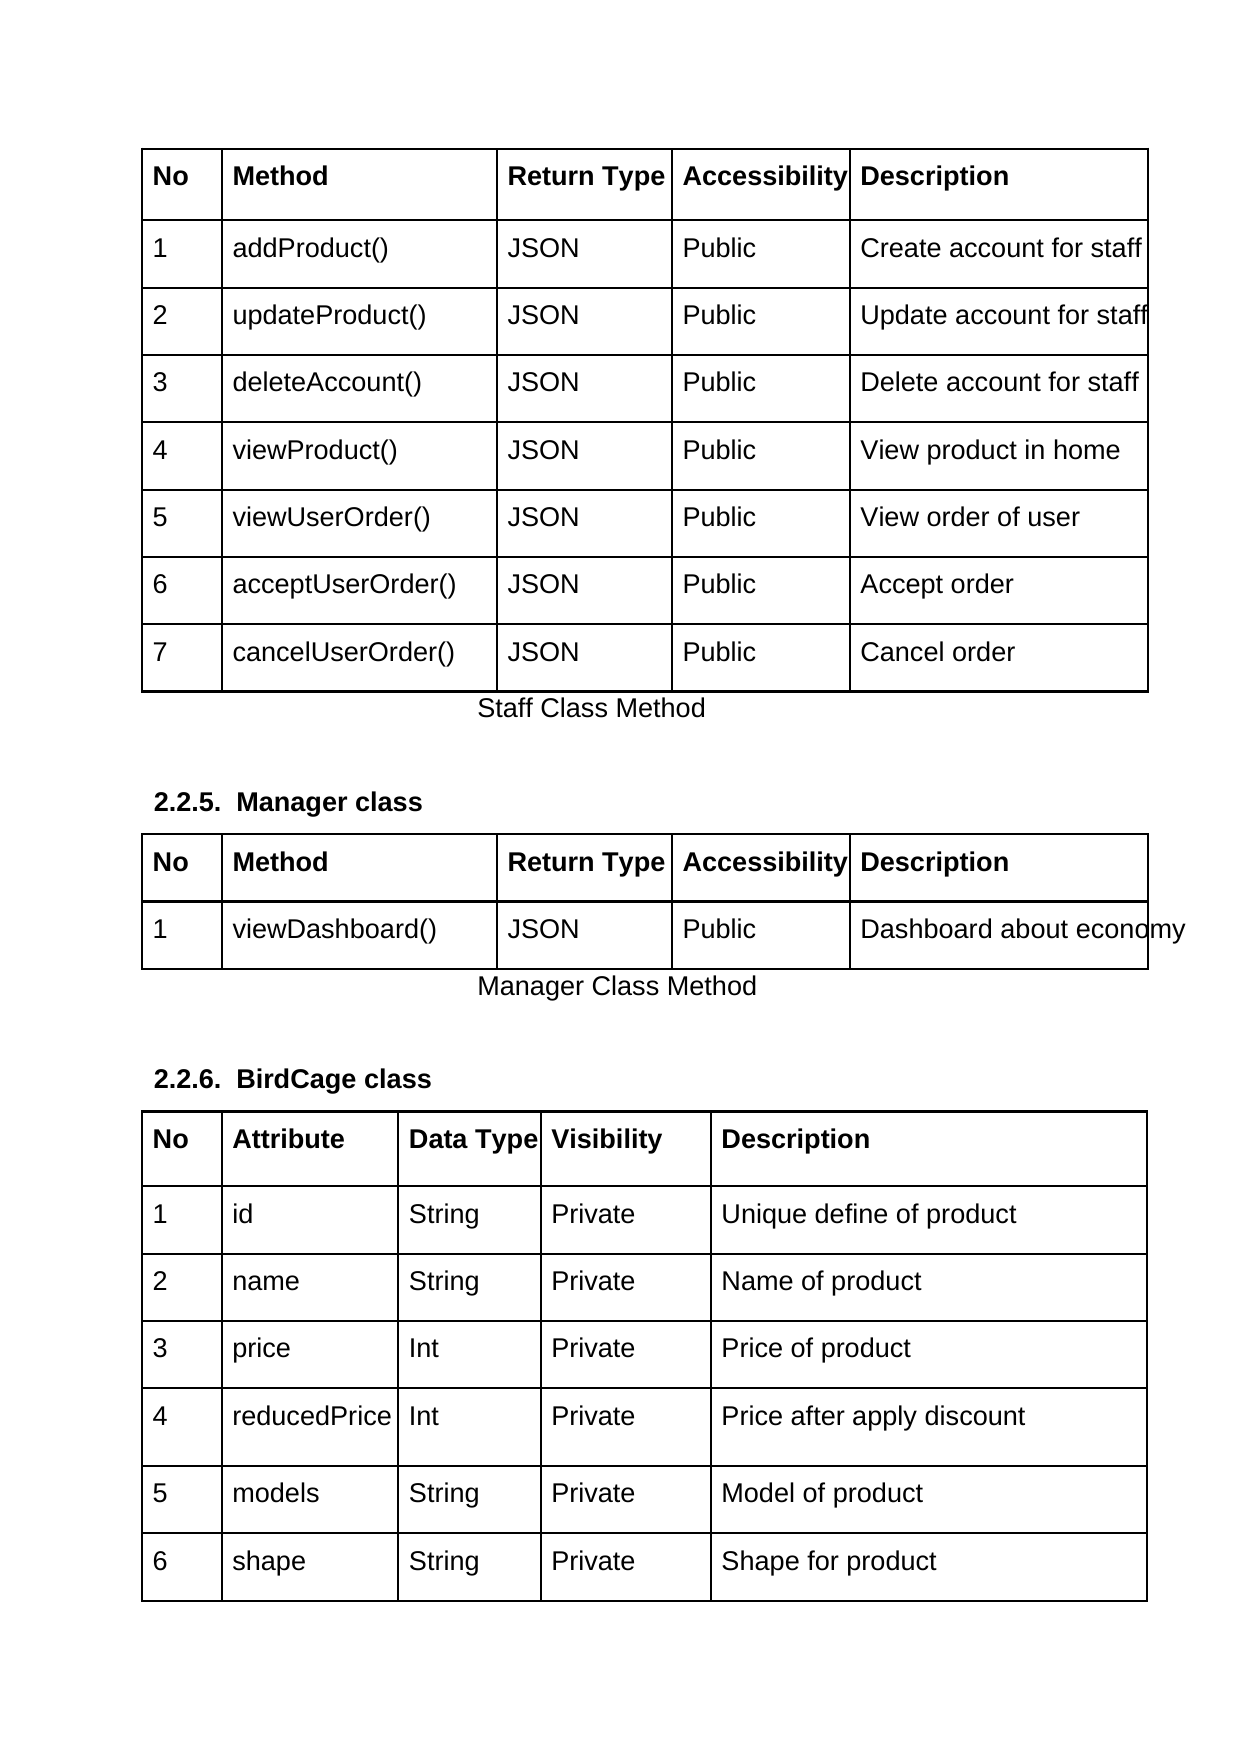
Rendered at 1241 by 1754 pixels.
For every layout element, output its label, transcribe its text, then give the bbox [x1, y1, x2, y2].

list BirdCage class [221, 1063, 1139, 1095]
table_cell Name of product [712, 1255, 1146, 1320]
table_header No [143, 1113, 221, 1185]
table_cell Public [673, 491, 849, 556]
table_cell updateProduct() [223, 289, 496, 354]
table_cell viewUserOrder() [223, 491, 496, 556]
table_cell Public [673, 558, 849, 623]
table_cell Cancel order [851, 625, 1147, 690]
text Manager Class Method [477, 970, 1139, 1001]
table_cell viewProduct() [223, 423, 496, 488]
table_cell price [223, 1322, 397, 1387]
table_cell String [399, 1467, 540, 1532]
table_cell Unique define of product [712, 1187, 1146, 1252]
table_cell addProduct() [223, 221, 496, 287]
table_cell Public [673, 356, 849, 421]
table_cell Private [542, 1255, 710, 1320]
table_cell String [399, 1534, 540, 1599]
table_cell 7 [143, 625, 221, 690]
table_cell JSON [498, 221, 671, 287]
table_cell Public [673, 423, 849, 488]
table_cell View order of user [851, 491, 1147, 556]
table_header No [143, 835, 221, 900]
table_cell Public [673, 221, 849, 287]
table_header Attribute [223, 1113, 397, 1185]
table_cell JSON [498, 903, 671, 968]
table_cell Private [542, 1187, 710, 1252]
table_header Method [223, 835, 496, 900]
table_header Description [851, 150, 1147, 219]
table_cell 4 [143, 1389, 221, 1465]
table_cell Int [399, 1322, 540, 1387]
table_cell 6 [143, 558, 221, 623]
table_cell 6 [143, 1534, 221, 1599]
table_cell JSON [498, 558, 671, 623]
table_cell Accept order [851, 558, 1147, 623]
table_cell Create account for staff [851, 221, 1147, 287]
table_cell 1 [143, 903, 221, 968]
table_cell Dashboard about economy [851, 903, 1147, 968]
table_header Accessibility [673, 835, 849, 900]
table_cell models [223, 1467, 397, 1532]
table_header Description [712, 1113, 1146, 1185]
table_header Data Type [399, 1113, 540, 1185]
table_cell 3 [143, 356, 221, 421]
table_cell 4 [143, 423, 221, 488]
table_header Method [223, 150, 496, 219]
table_cell Int [399, 1389, 540, 1465]
table_cell Delete account for staff [851, 356, 1147, 421]
table_cell Private [542, 1534, 710, 1599]
table_cell id [223, 1187, 397, 1252]
table_cell 2 [143, 1255, 221, 1320]
table_cell View product in home [851, 423, 1147, 488]
table_cell reducedPrice [223, 1389, 397, 1465]
table_cell Private [542, 1389, 710, 1465]
table_cell 3 [143, 1322, 221, 1387]
table_cell JSON [498, 491, 671, 556]
table_cell name [223, 1255, 397, 1320]
table_header No [143, 150, 221, 219]
table_cell Private [542, 1467, 710, 1532]
table_header Return Type [498, 150, 671, 219]
table_cell shape [223, 1534, 397, 1599]
table_cell String [399, 1255, 540, 1320]
table_cell viewDashboard() [223, 903, 496, 968]
table_cell Model of product [712, 1467, 1146, 1532]
table_cell Shape for product [712, 1534, 1146, 1599]
text Staff Class Method [477, 693, 1139, 724]
table_cell Public [673, 289, 849, 354]
table_cell acceptUserOrder() [223, 558, 496, 623]
table_cell JSON [498, 356, 671, 421]
table_cell 1 [143, 1187, 221, 1252]
table_cell cancelUserOrder() [223, 625, 496, 690]
table_cell deleteAccount() [223, 356, 496, 421]
table_header Visibility [542, 1113, 710, 1185]
table_cell 5 [143, 1467, 221, 1532]
list Manager class [221, 786, 1139, 817]
table_cell JSON [498, 423, 671, 488]
table_cell Price of product [712, 1322, 1146, 1387]
table_header Description [851, 835, 1147, 900]
table_cell 1 [143, 221, 221, 287]
table_cell Price after apply discount [712, 1389, 1146, 1465]
table_cell String [399, 1187, 540, 1252]
table_cell 2 [143, 289, 221, 354]
table_cell Update account for staff [851, 289, 1147, 354]
table_cell 5 [143, 491, 221, 556]
table_cell JSON [498, 289, 671, 354]
table_header Return Type [498, 835, 671, 900]
table_cell JSON [498, 625, 671, 690]
table_cell Public [673, 625, 849, 690]
table_cell Private [542, 1322, 710, 1387]
table_cell Public [673, 903, 849, 968]
table_header Accessibility [673, 150, 849, 219]
